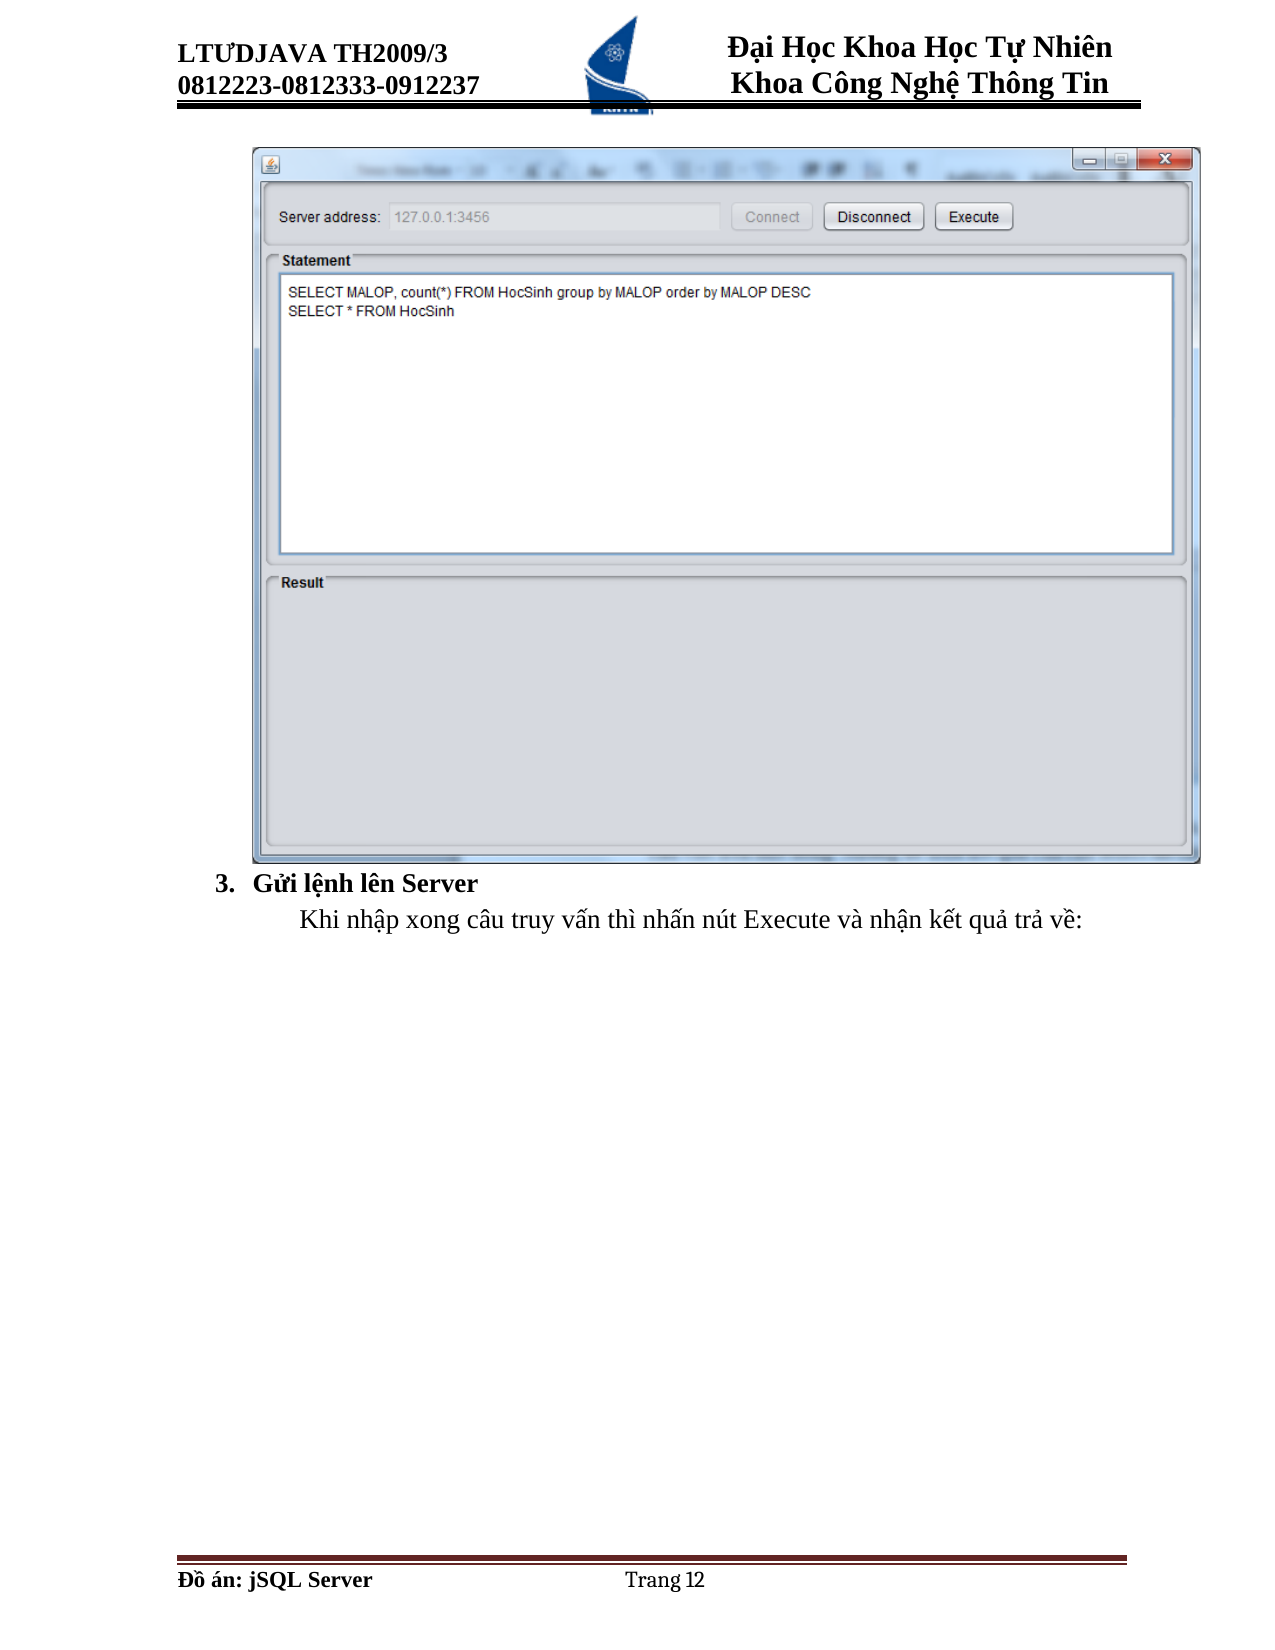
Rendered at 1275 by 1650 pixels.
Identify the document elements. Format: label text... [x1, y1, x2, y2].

picture [252, 147, 1201, 864]
list Gửi lệnh lên Server [215, 867, 1127, 899]
list Khi nhập xong câu truy vấn thì nhấn nút Execute và nhận kết quả trả về: [252, 903, 1127, 934]
picture [579, 14, 656, 100]
picture [579, 109, 656, 116]
